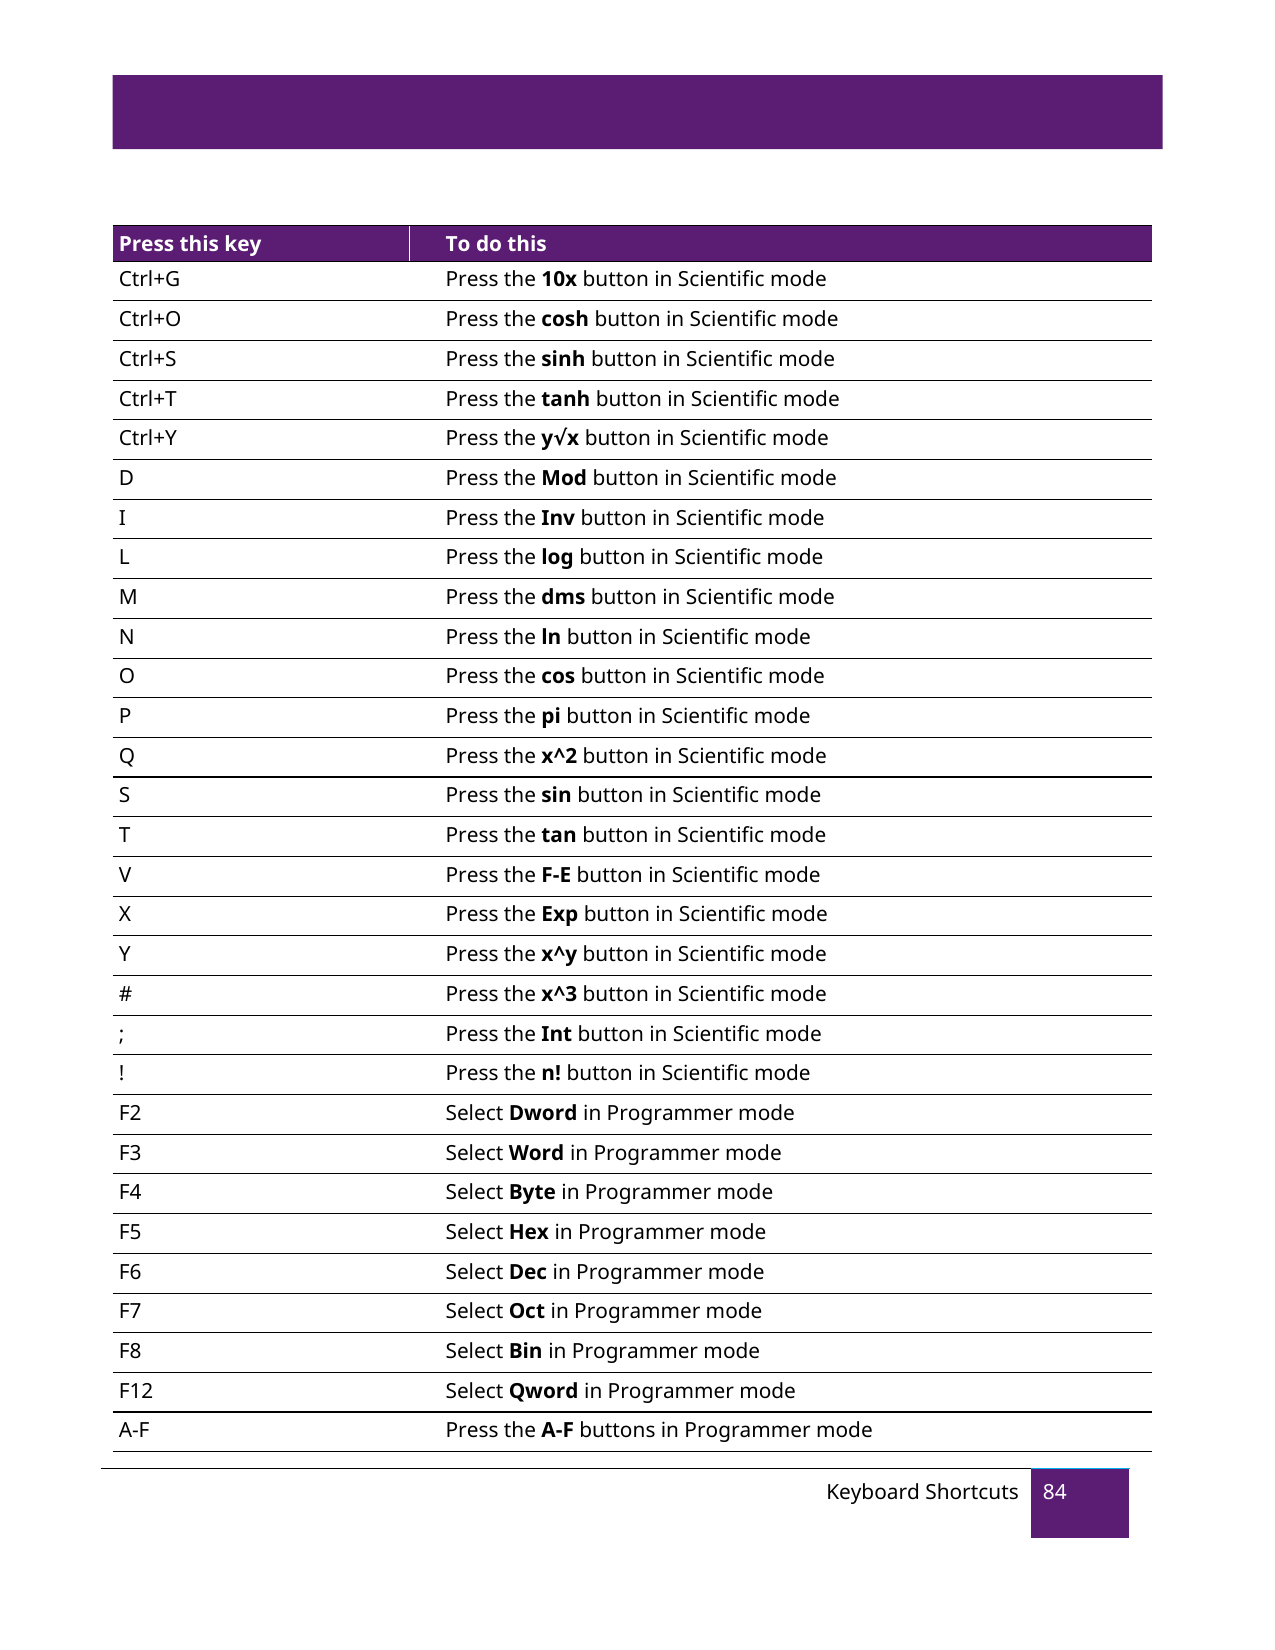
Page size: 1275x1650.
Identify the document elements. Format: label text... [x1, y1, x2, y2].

table_cell [410, 500, 439, 538]
table_cell [410, 1214, 439, 1253]
table_cell A-F [113, 1413, 409, 1451]
table_cell X [113, 897, 409, 935]
table_cell [410, 738, 439, 776]
table_cell Select Oct in Programmer mode [439, 1294, 1152, 1332]
table_cell Q [113, 738, 409, 776]
table_cell L [113, 539, 409, 578]
table_cell F2 [113, 1095, 409, 1134]
table_cell [410, 341, 439, 379]
table_cell Press the cos button in Scientific mode [439, 659, 1152, 697]
table_cell F5 [113, 1214, 409, 1253]
table_cell F6 [113, 1254, 409, 1292]
table_cell Press the Mod button in Scientific mode [439, 460, 1152, 499]
table_cell Press the sinh button in Scientific mode [439, 341, 1152, 379]
table_cell [410, 420, 439, 459]
table_cell Press the Int button in Scientific mode [439, 1016, 1152, 1054]
table_cell Ctrl+G [113, 262, 409, 300]
table_cell Press the x^2 button in Scientific mode [439, 738, 1152, 776]
table_cell Press the ln button in Scientific mode [439, 619, 1152, 657]
table_cell [410, 857, 439, 896]
table_cell Select Word in Programmer mode [439, 1135, 1152, 1173]
table_cell S [113, 778, 409, 816]
table_cell Press the n! button in Scientific mode [439, 1055, 1152, 1094]
table_cell [410, 1055, 439, 1094]
table_cell [410, 1333, 439, 1372]
table_cell [410, 778, 439, 816]
table_cell Press the tan button in Scientific mode [439, 817, 1152, 856]
table_cell Press the cosh button in Scientific mode [439, 301, 1152, 340]
table_cell [410, 1413, 439, 1451]
table_cell Press the pi button in Scientific mode [439, 698, 1152, 737]
table_header [410, 226, 439, 261]
table_cell Select Dword in Programmer mode [439, 1095, 1152, 1134]
table_cell I [113, 500, 409, 538]
table_cell Ctrl+Y [113, 420, 409, 459]
table_cell O [113, 659, 409, 697]
table_cell T [113, 817, 409, 856]
table_cell [410, 1254, 439, 1292]
table_cell ! [113, 1055, 409, 1094]
table_cell F4 [113, 1174, 409, 1213]
table_cell Select Hex in Programmer mode [439, 1214, 1152, 1253]
table_cell Press the x^y button in Scientific mode [439, 936, 1152, 975]
table_cell V [113, 857, 409, 896]
table_cell [410, 698, 439, 737]
table_cell [410, 301, 439, 340]
table_cell [410, 897, 439, 935]
table_cell Ctrl+T [113, 381, 409, 419]
table_cell Press the Exp button in Scientific mode [439, 897, 1152, 935]
table_cell [410, 1373, 439, 1411]
table_cell [410, 936, 439, 975]
table_cell [410, 1174, 439, 1213]
table_cell N [113, 619, 409, 657]
table_cell Select Bin in Programmer mode [439, 1333, 1152, 1372]
table_cell Press the y√x button in Scientific mode [439, 420, 1152, 459]
table_cell Press the F-E button in Scientific mode [439, 857, 1152, 896]
table_cell Ctrl+S [113, 341, 409, 379]
table_cell Press the 10x button in Scientific mode [439, 262, 1152, 300]
table_cell Press the dms button in Scientific mode [439, 579, 1152, 618]
table_cell F3 [113, 1135, 409, 1173]
table_cell Y [113, 936, 409, 975]
table_cell [410, 976, 439, 1014]
table_cell ; [113, 1016, 409, 1054]
table_cell [410, 1095, 439, 1134]
table_cell Ctrl+O [113, 301, 409, 340]
table_cell Press the tanh button in Scientific mode [439, 381, 1152, 419]
table_cell [410, 381, 439, 419]
table_cell Select Dec in Programmer mode [439, 1254, 1152, 1292]
table_cell F8 [113, 1333, 409, 1372]
table_header To do this [439, 226, 1152, 261]
table_cell F7 [113, 1294, 409, 1332]
table_cell [410, 817, 439, 856]
table_cell [410, 1294, 439, 1332]
table_cell M [113, 579, 409, 618]
table_cell D [113, 460, 409, 499]
table_cell [410, 1016, 439, 1054]
table_cell [410, 659, 439, 697]
table_cell Press the A-F buttons in Programmer mode [439, 1413, 1152, 1451]
table_cell [410, 1135, 439, 1173]
table_cell [410, 579, 439, 618]
table_cell Press the sin button in Scientific mode [439, 778, 1152, 816]
table_cell [410, 460, 439, 499]
table_cell Press the log button in Scientific mode [439, 539, 1152, 578]
table_cell [410, 619, 439, 657]
table_cell P [113, 698, 409, 737]
table_cell F12 [113, 1373, 409, 1411]
table_cell [410, 262, 439, 300]
table_cell Select Qword in Programmer mode [439, 1373, 1152, 1411]
table_cell Press the x^3 button in Scientific mode [439, 976, 1152, 1014]
table_cell # [113, 976, 409, 1014]
table_cell Press the Inv button in Scientific mode [439, 500, 1152, 538]
table_cell Select Byte in Programmer mode [439, 1174, 1152, 1213]
table_header Press this key [113, 226, 409, 261]
table_cell [410, 539, 439, 578]
picture [915, 65, 1177, 162]
